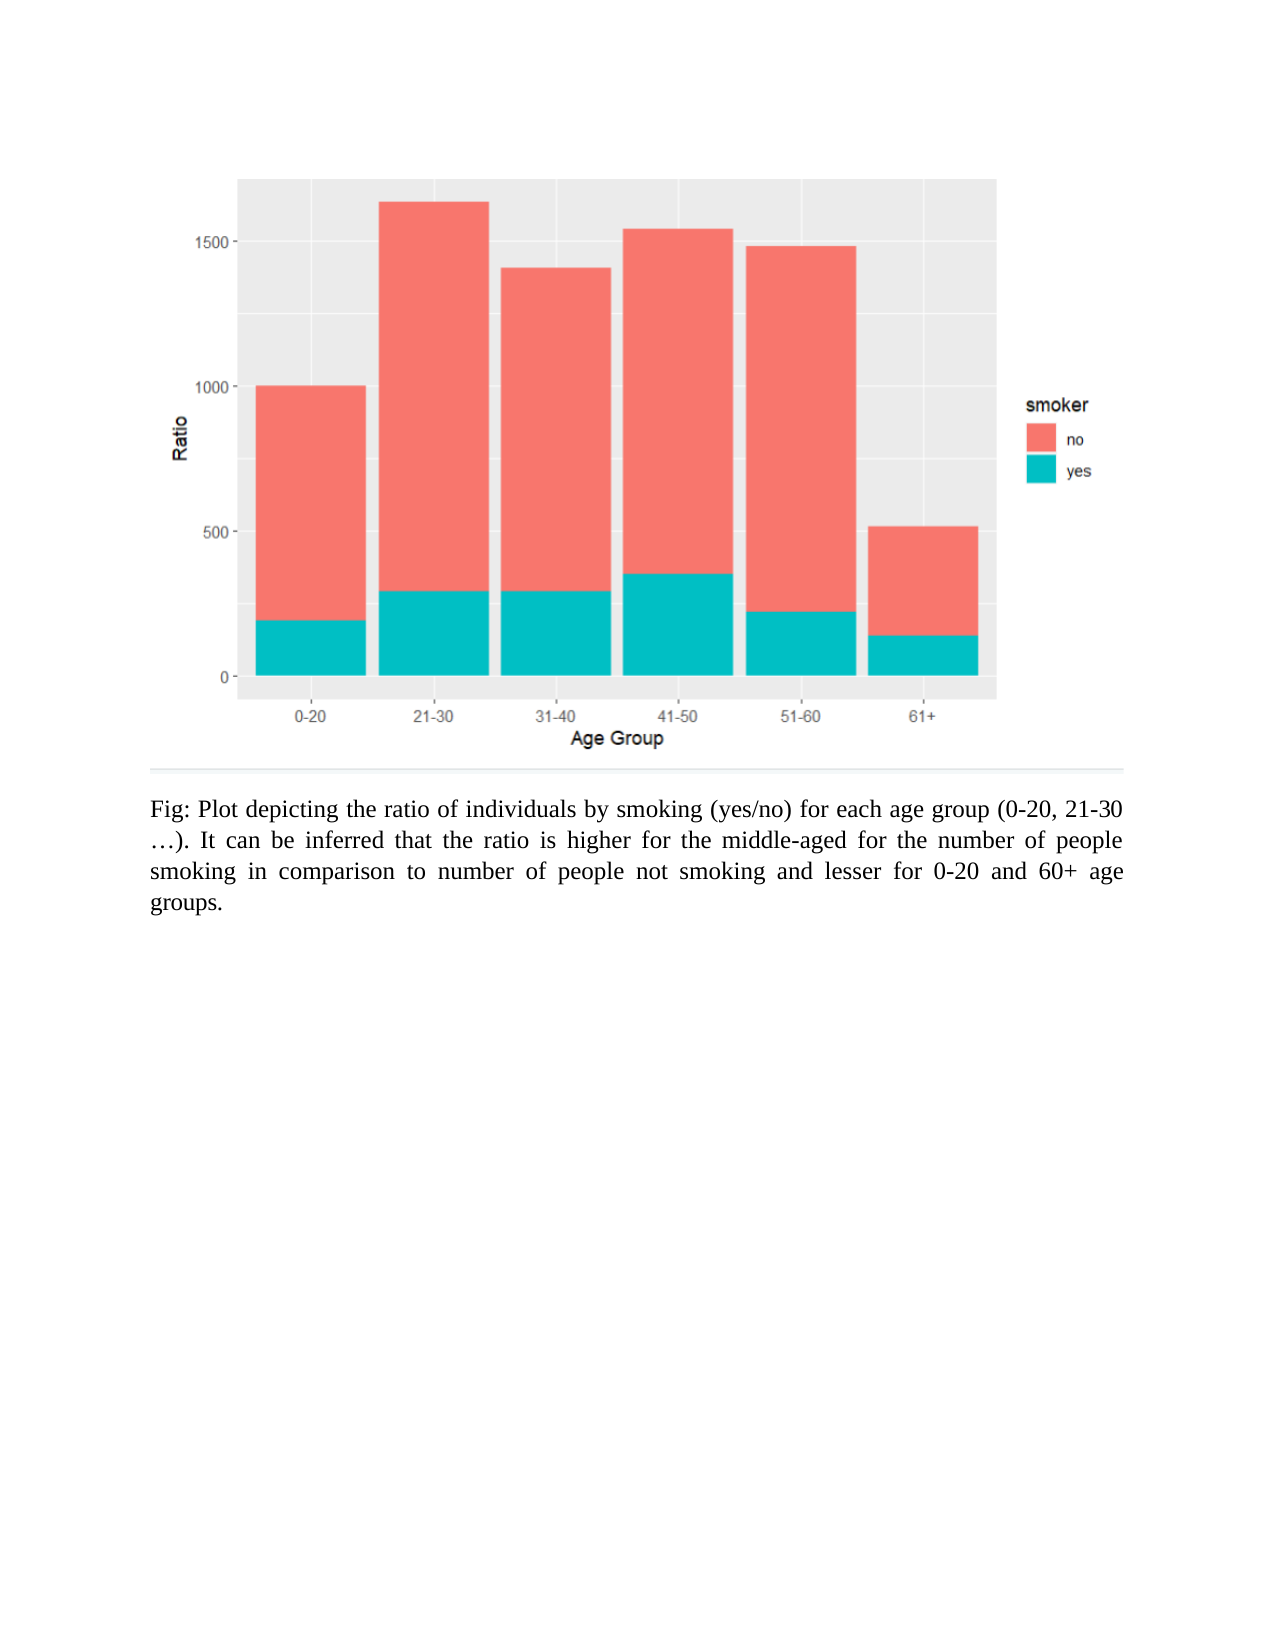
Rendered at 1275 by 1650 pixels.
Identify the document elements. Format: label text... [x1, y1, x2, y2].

text …). It can be inferred that the ratio is higher for the middle-aged for the number of people smoking in comparison to number of people not smoking and lesser for 0-20 and 60+ age groups. [150, 825, 1125, 916]
text Fig: Plot depicting the ratio of individuals by smoking (yes/no) for each age group (0-20, 21-30 [150, 794, 1210, 823]
picture [150, 179, 1124, 774]
